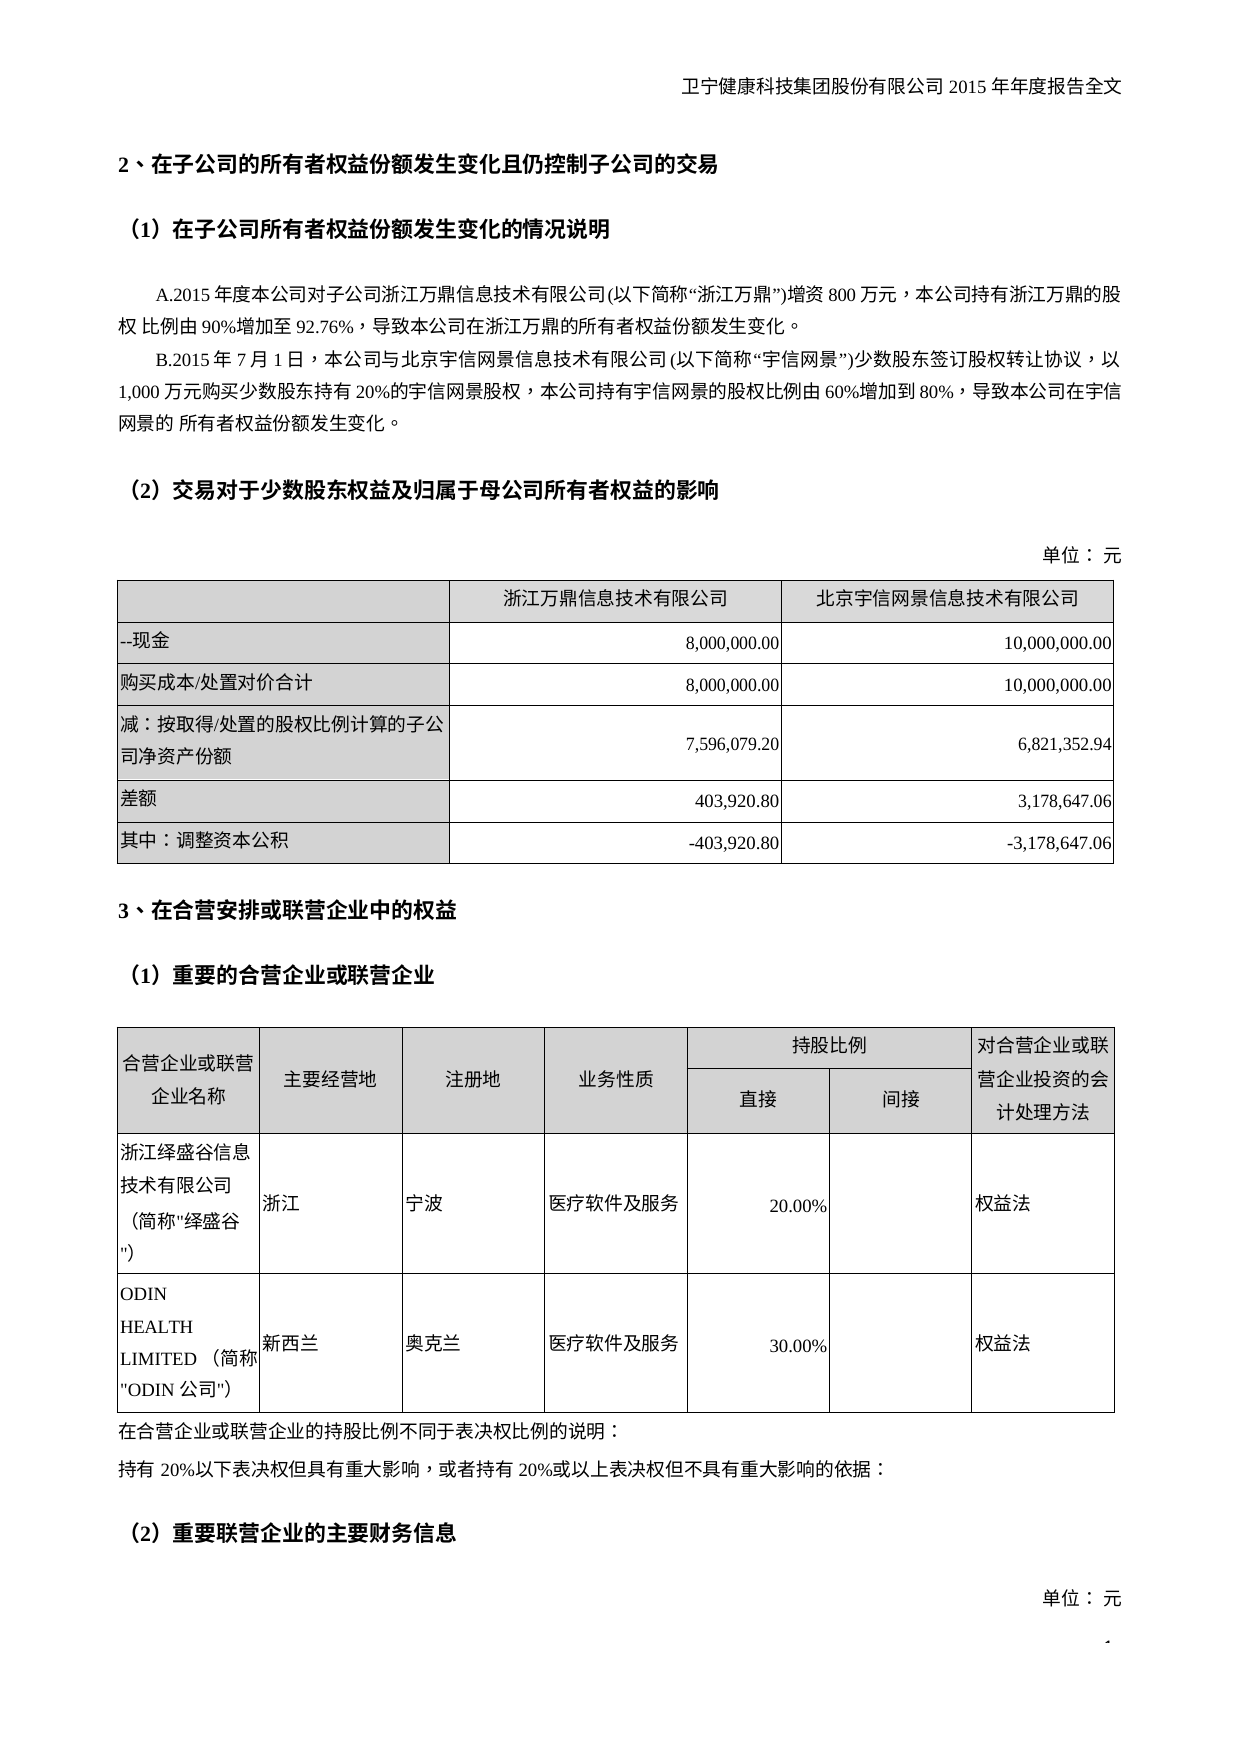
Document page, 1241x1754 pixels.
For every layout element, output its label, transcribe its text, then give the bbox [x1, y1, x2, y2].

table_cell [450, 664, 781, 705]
text 持有 20%以下表决权但具有重大影响，或者持有 20%或以上表决权但不具有重大影响的依据： [118, 1456, 1123, 1481]
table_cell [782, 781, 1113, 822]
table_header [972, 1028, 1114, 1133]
text B.2015年7月1日，本公司与北京宇信网景信息技术有限公司(以下简称“宇信网景”)少数股东签订股权转让协议，以1,000 万元购买少数股东持有20%的宇信网景股权，本公司持有宇信网景的股权比例由60%增加到80%，导致本公司在宇信网景的 所有者权益份额发生变化。 [118, 346, 1123, 435]
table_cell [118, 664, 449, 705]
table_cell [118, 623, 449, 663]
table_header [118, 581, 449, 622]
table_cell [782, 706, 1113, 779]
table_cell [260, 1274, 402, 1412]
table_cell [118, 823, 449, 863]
text 在合营企业或联营企业的持股比例不同于表决权比例的说明： [118, 1418, 1123, 1444]
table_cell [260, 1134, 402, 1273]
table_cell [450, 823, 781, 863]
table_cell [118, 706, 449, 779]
subtitle （2）重要联营企业的主要财务信息 [118, 1518, 1123, 1548]
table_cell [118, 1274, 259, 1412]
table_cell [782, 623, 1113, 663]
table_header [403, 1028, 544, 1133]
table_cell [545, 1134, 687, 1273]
subtitle （1）在子公司所有者权益份额发生变化的情况说明 [118, 214, 1123, 244]
subtitle （1）重要的合营企业或联营企业 [118, 960, 1123, 990]
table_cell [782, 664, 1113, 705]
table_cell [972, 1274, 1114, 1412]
subtitle （2）交易对于少数股东权益及归属于母公司所有者权益的影响 [118, 475, 1123, 505]
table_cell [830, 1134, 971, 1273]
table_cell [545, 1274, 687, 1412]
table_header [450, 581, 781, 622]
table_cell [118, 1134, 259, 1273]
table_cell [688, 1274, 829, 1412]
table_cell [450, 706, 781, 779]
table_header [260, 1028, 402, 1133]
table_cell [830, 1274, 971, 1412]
text A.2015年度本公司对子公司浙江万鼎信息技术有限公司(以下简称“浙江万鼎”)增资800万元，本公司持有浙江万鼎的股权 比例由90%增加至92.76%，导致本公司在浙江万鼎的所有者权益份额发生变化。 [118, 281, 1122, 338]
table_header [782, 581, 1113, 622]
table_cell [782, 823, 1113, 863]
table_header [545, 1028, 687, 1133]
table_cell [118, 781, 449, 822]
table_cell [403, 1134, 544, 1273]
subtitle 3、在合营安排或联营企业中的权益 [118, 895, 1123, 925]
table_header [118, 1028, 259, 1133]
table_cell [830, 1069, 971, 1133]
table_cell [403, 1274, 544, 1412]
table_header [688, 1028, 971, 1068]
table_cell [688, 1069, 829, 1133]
text 单位： 元 [102, 1585, 1122, 1611]
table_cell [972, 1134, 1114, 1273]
text 单位： 元 [102, 542, 1122, 568]
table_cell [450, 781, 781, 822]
subtitle 2、在子公司的所有者权益份额发生变化且仍控制子公司的交易 [118, 149, 1123, 179]
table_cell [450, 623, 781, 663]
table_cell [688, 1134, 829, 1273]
